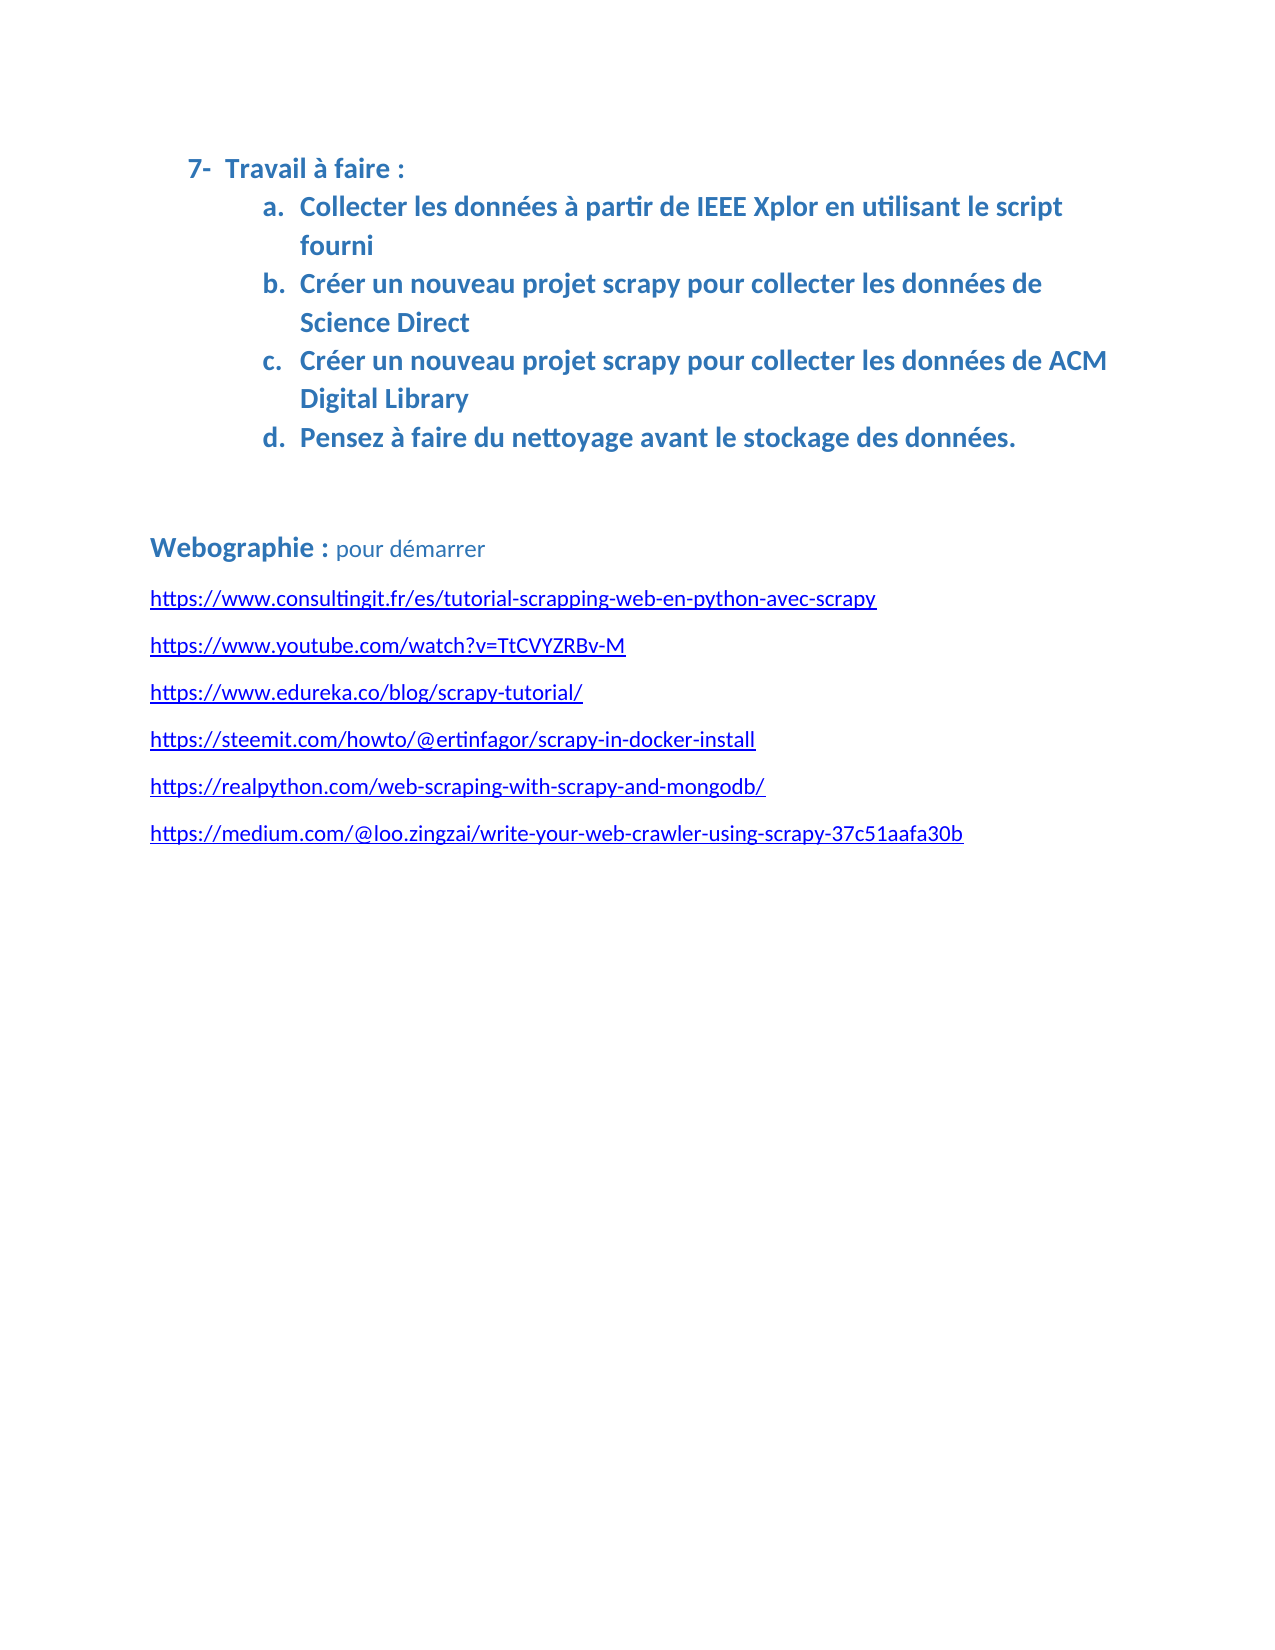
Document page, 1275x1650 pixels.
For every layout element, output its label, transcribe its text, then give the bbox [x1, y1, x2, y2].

text https://www.consultingit.fr/es/tutorial-scrapping-web-en-python-avec-scrapy [150, 584, 1125, 612]
list Travail à faire : [187, 150, 1125, 186]
list Créer un nouveau projet scrapy pour collecter les données de ACM Digital Library [262, 342, 1125, 416]
text https://www.edureka.co/blog/scrapy-tutorial/ [150, 678, 1125, 706]
list Collecter les données à partir de IEEE Xplor en utilisant le script fourni [262, 188, 1125, 262]
list Créer un nouveau projet scrapy pour collecter les données de Science Direct [262, 265, 1125, 339]
list Pensez à faire du nettoyage avant le stockage des données. [262, 419, 1125, 455]
text Webographie : pour démarrer [150, 529, 1125, 565]
text https://realpython.com/web-scraping-with-scrapy-and-mongodb/ [150, 772, 1125, 800]
text https://www.youtube.com/watch?v=TtCVYZRBv-M [150, 631, 1125, 659]
text https://medium.com/@loo.zingzai/write-your-web-crawler-using-scrapy-37c51aafa30b [150, 819, 1125, 847]
text https://steemit.com/howto/@ertinfagor/scrapy-in-docker-install [150, 725, 1125, 753]
